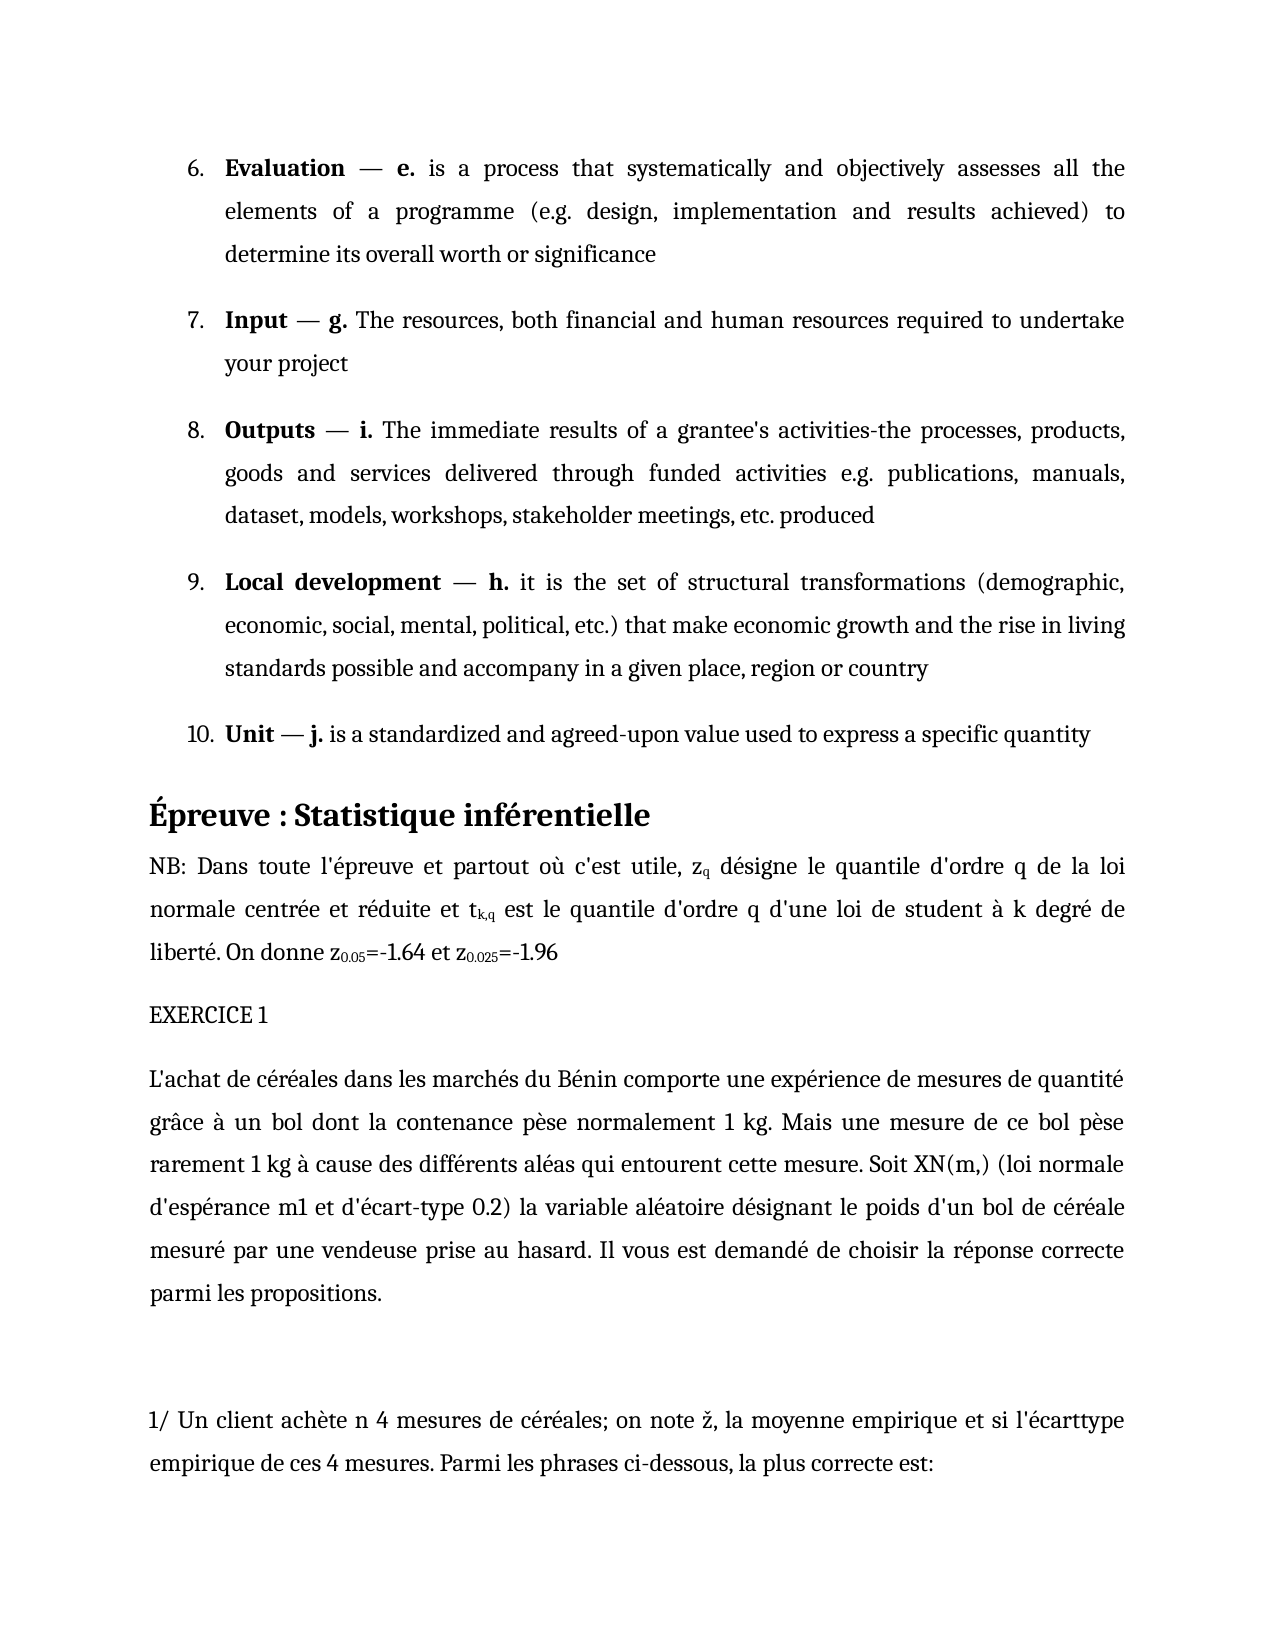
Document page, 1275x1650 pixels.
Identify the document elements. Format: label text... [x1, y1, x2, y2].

text L'achat de céréales dans les marchés du Bénin comporte une expérience de mesures de quantité grâce à un bol dont la contenance pèse normalement 1 kg. Mais une mesure de ce bol pèse rarement 1 kg à cause des différents aléas qui entourent cette mesure. Soit XN(m,) (loi normale d'espérance m1 et d'écart-type 0.2) la variable aléatoire désignant le poids d'un bol de céréale mesuré par une vendeuse prise au hasard. Il vous est demandé de choisir la réponse correcte parmi les propositions. [148, 1064, 1126, 1307]
text 1/ Un client achète n 4 mesures de céréales; on note ž, la moyenne empirique et si l'écarttype empirique de ces 4 mesures. Parmi les phrases ci-dessous, la plus correcte est: [148, 1406, 1126, 1478]
list Outputs — i. The immediate results of a grantee's activities-the processes, products, goods and services delivered through funded activities e.g. publications, manuals, dataset, models, workshops, stakeholder meetings, etc. produced [187, 416, 1126, 530]
subtitle Épreuve : Statistique inférentielle [148, 796, 1125, 834]
list Local development — h. it is the set of structural transformations (demographic, economic, social, mental, political, etc.) that make economic growth and the rise in living standards possible and accompany in a given place, region or country [187, 568, 1126, 682]
list Evaluation — e. is a process that systematically and objectively assesses all the elements of a programme (e.g. design, implementation and results achieved) to determine its overall worth or significance [187, 154, 1126, 269]
list Input — g. The resources, both financial and human resources required to undertake your project [187, 306, 1126, 378]
text NB: Dans toute l'épreuve et partout où c'est utile, zq désigne le quantile d'ordre q de la loi normale centrée et réduite et tk,q est le quantile d'ordre q d'une loi de student à k degré de liberté. On donne z0.05=-1.64 et z0.025=-1.96 [148, 852, 1126, 966]
text EXERCICE 1 [148, 1001, 1126, 1029]
list Unit — j. is a standardized and agreed-upon value used to express a specific quantity [187, 720, 1126, 749]
